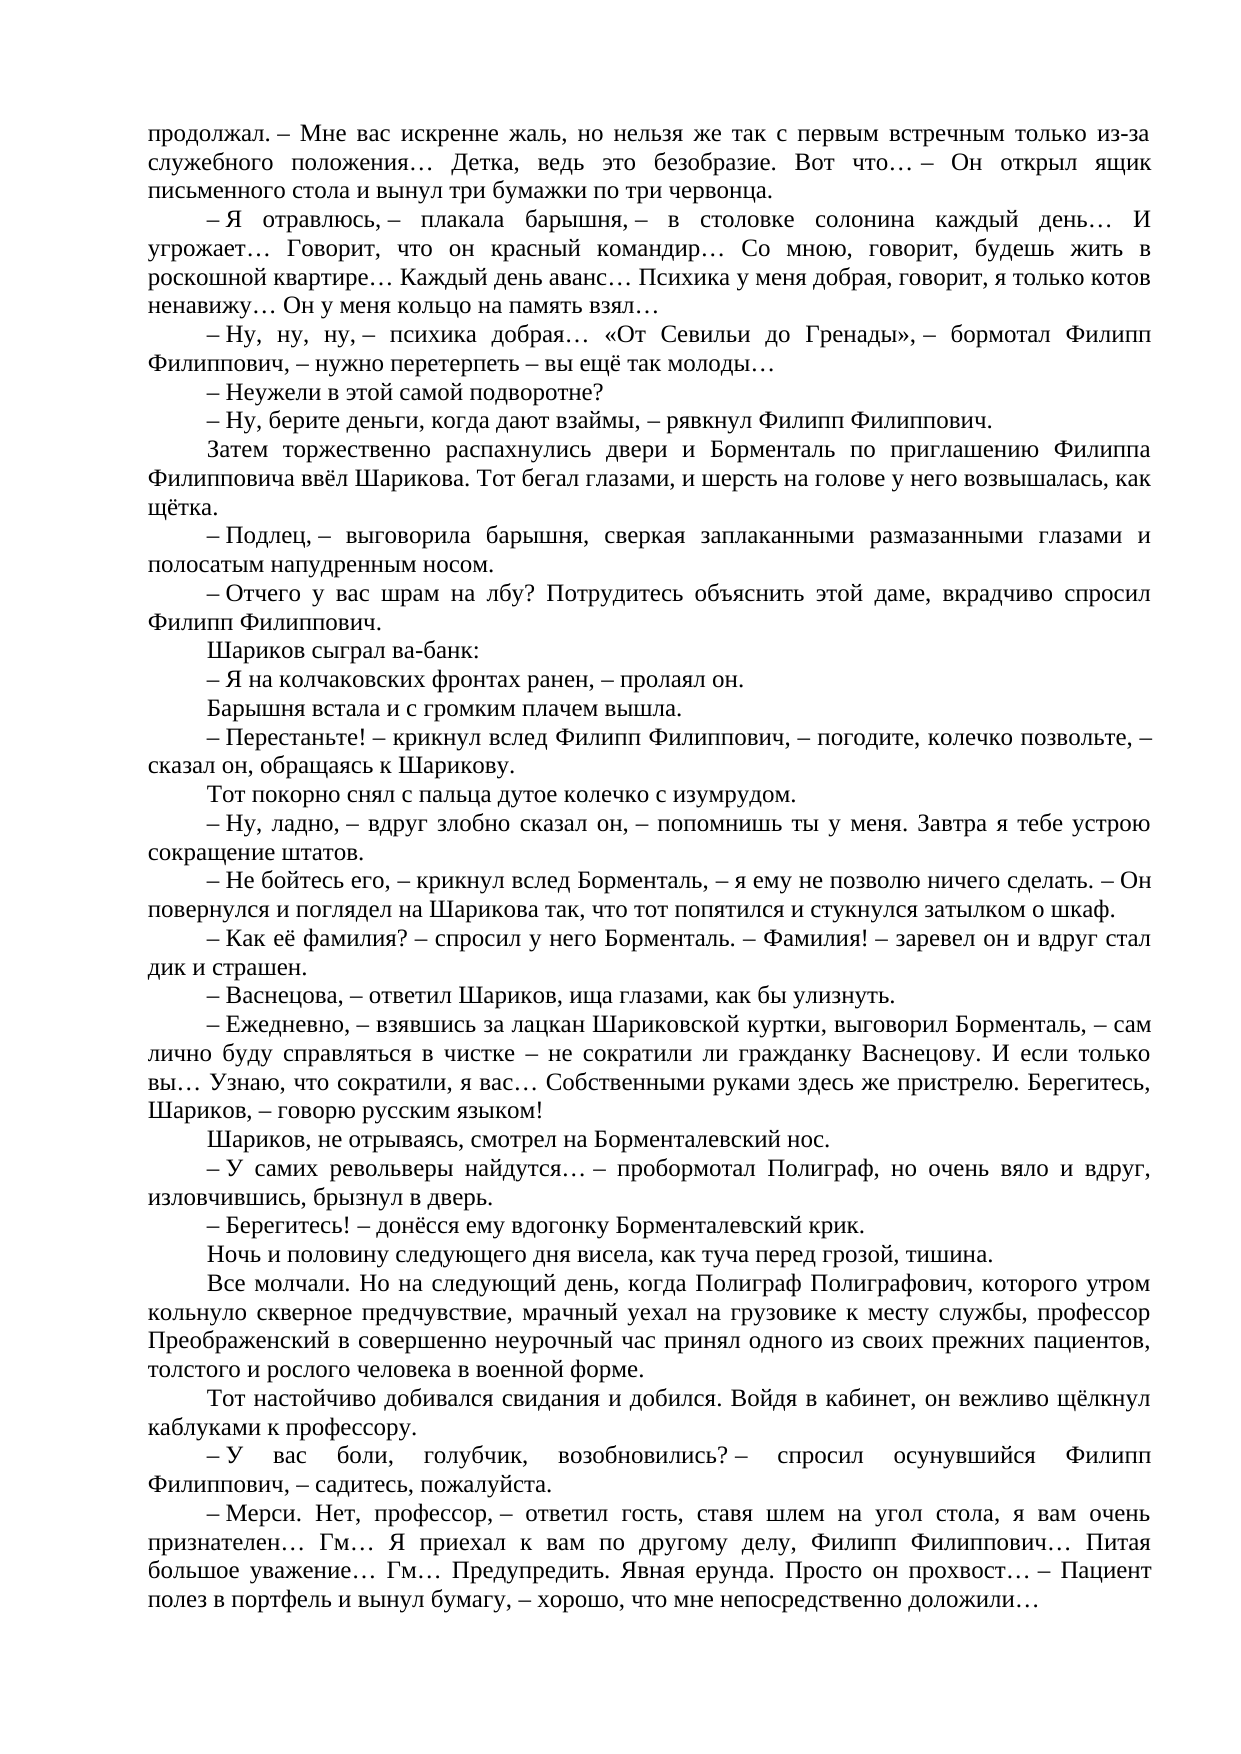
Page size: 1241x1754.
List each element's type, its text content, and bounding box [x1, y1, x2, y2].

text – Неужели в этой самой подворотне? [148, 377, 1152, 406]
text – Я на колчаковских фронтах ранен, – пролаял он. [148, 664, 1152, 693]
text – Берегитесь! – донёсся ему вдогонку Борменталевский крик. [148, 1211, 1152, 1239]
text – Ну, берите деньги, когда дают взаймы, – рявкнул Филипп Филиппович. [148, 406, 1152, 434]
text – Как её фамилия? – спросил у него Борменталь. – Фамилия! – заревел он и вдруг стал дик и страшен. [148, 923, 1152, 981]
text Тот покорно снял с пальца дутое колечко с изумрудом. [148, 779, 1152, 808]
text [148, 118, 1152, 204]
text – Я отравлюсь, – плакала барышня, – в столовке солонина каждый день… И угрожает… Говорит, что он красный командир… Со мною, говорит, будешь жить в роскошной квартире… Каждый день аванс… Психика у меня добрая, говорит, я только котов ненавижу… Он у меня кольцо на память взял… [148, 204, 1152, 319]
text – Ежедневно, – взявшись за лацкан Шариковской куртки, выговорил Борменталь, – сам лично буду справляться в чистке – не сократили ли гражданку Васнецову. И если только вы… Узнаю, что сократили, я вас… Собственными руками здесь же пристрелю. Берегитесь, Шариков, – говорю русским языком! [148, 1009, 1152, 1124]
text – Ну, ну, ну, – психика добрая… «От Севильи до Гренады», – бормотал Филипп Филиппович, – нужно перетерпеть – вы ещё так молоды… [148, 319, 1152, 377]
text – У вас боли, голубчик, возобновились? – спросил осунувшийся Филипп Филиппович, – садитесь, пожалуйста. [148, 1441, 1152, 1498]
text Тот настойчиво добивался свидания и добился. Войдя в кабинет, он вежливо щёлкнул каблуками к профессору. [148, 1383, 1152, 1441]
text – Мерси. Нет, профессор, – ответил гость, ставя шлем на угол стола, я вам очень признателен… Гм… Я приехал к вам по другому делу, Филипп Филиппович… Питая большое уважение… Гм… Предупредить. Явная ерунда. Просто он прохвост… – Пациент полез в портфель и вынул бумагу, – хорошо, что мне непосредственно доложили… [148, 1498, 1152, 1613]
text Все молчали. Но на следующий день, когда Полиграф Полиграфович, которого утром кольнуло скверное предчувствие, мрачный уехал на грузовике к месту службы, профессор Преображенский в совершенно неурочный час принял одного из своих прежних пациентов, толстого и рослого человека в военной форме. [148, 1268, 1152, 1383]
text – Ну, ладно, – вдруг злобно сказал он, – попомнишь ты у меня. Завтра я тебе устрою сокращение штатов. [148, 808, 1152, 866]
text – Васнецова, – ответил Шариков, ища глазами, как бы улизнуть. [148, 981, 1152, 1009]
text Затем торжественно распахнулись двери и Борменталь по приглашению Филиппа Филипповича ввёл Шарикова. Тот бегал глазами, и шерсть на голове у него возвышалась, как щётка. [148, 434, 1152, 521]
text – Отчего у вас шрам на лбу? Потрудитесь объяснить этой даме, вкрадчиво спросил Филипп Филиппович. [148, 578, 1152, 636]
text – Не бойтесь его, – крикнул вслед Борменталь, – я ему не позволю ничего сделать. – Он повернулся и поглядел на Шарикова так, что тот попятился и стукнулся затылком о шкаф. [148, 866, 1152, 923]
text Барышня встала и с громким плачем вышла. [148, 693, 1152, 722]
text – Перестаньте! – крикнул вслед Филипп Филиппович, – погодите, колечко позвольте, – сказал он, обращаясь к Шарикову. [148, 722, 1152, 779]
text Ночь и половину следующего дня висела, как туча перед грозой, тишина. [148, 1239, 1152, 1268]
text Шариков сыграл ва-банк: [148, 636, 1152, 664]
text Шариков, не отрываясь, смотрел на Борменталевский нос. [148, 1124, 1152, 1153]
text – У самих револьверы найдутся… – пробормотал Полиграф, но очень вяло и вдруг, изловчившись, брызнул в дверь. [148, 1153, 1152, 1211]
text – Подлец, – выговорила барышня, сверкая заплаканными размазанными глазами и полосатым напудренным носом. [148, 521, 1152, 578]
